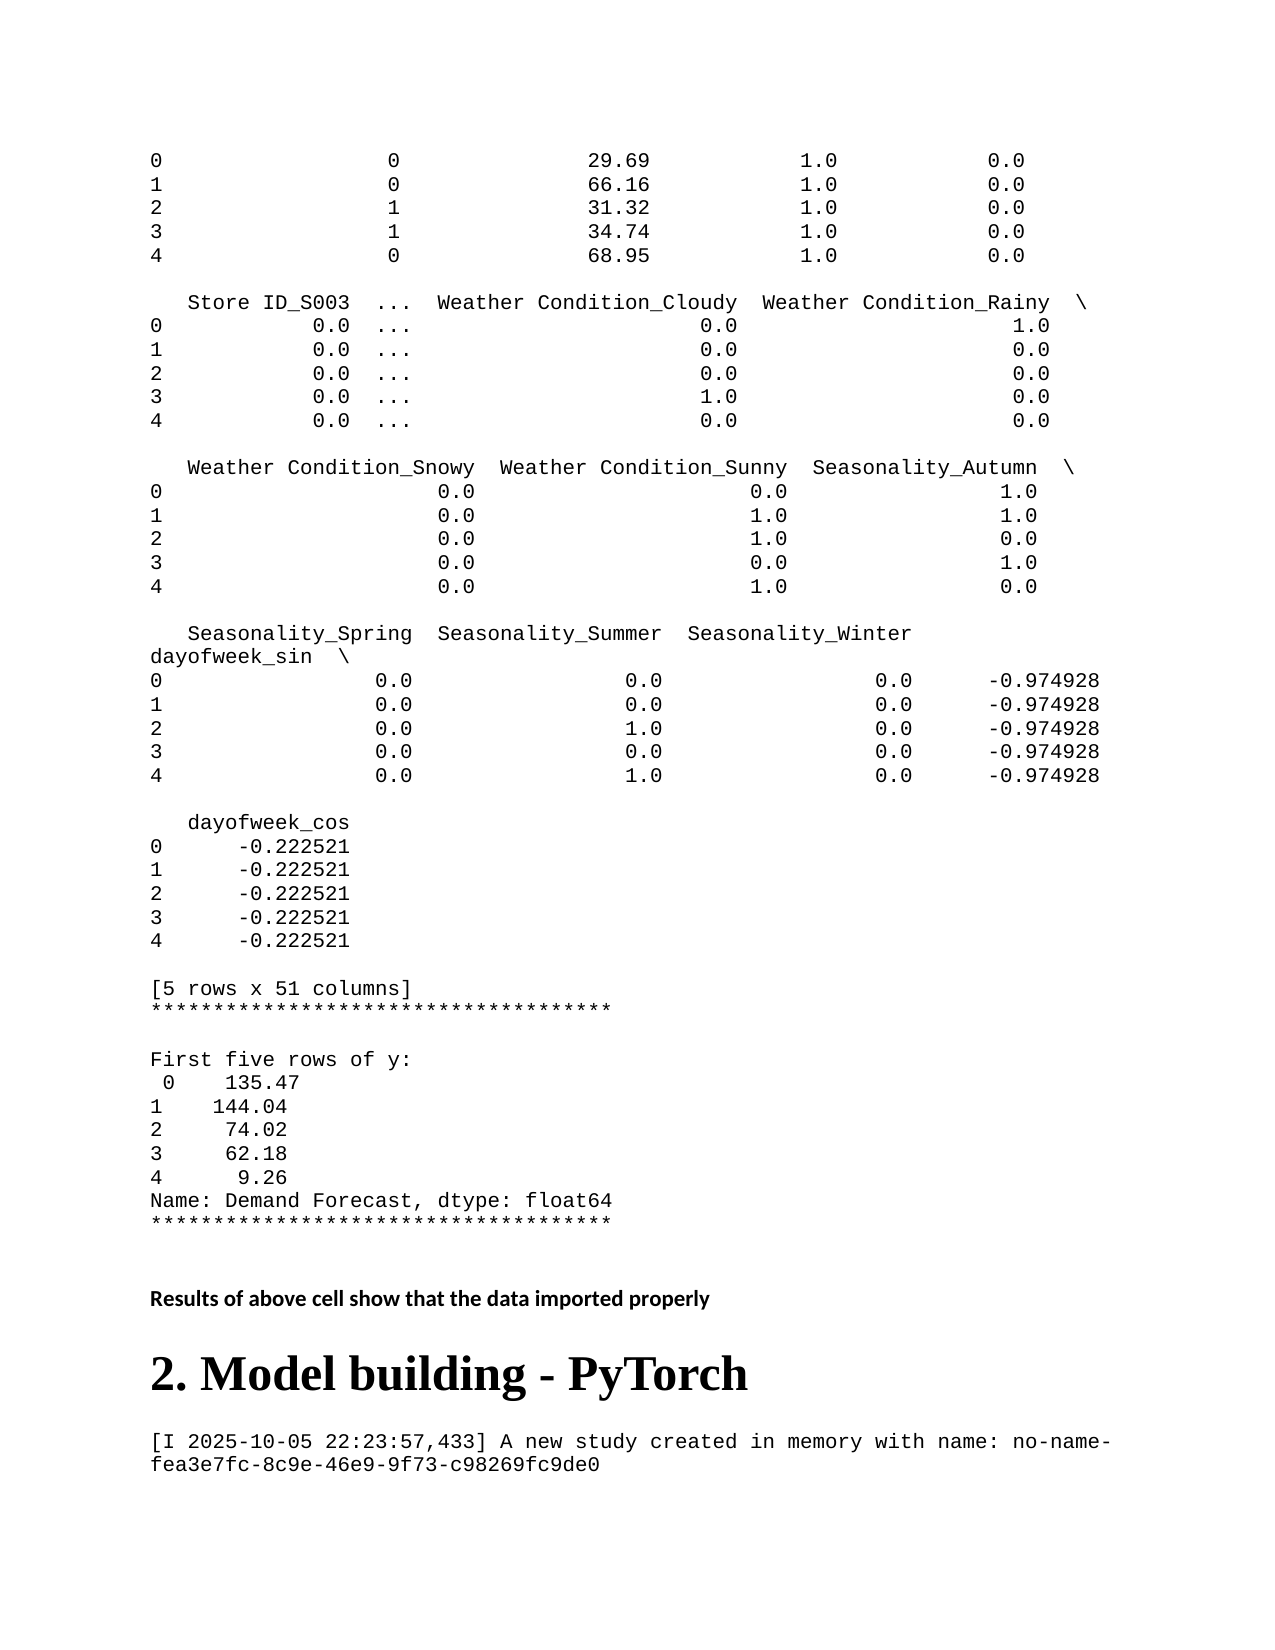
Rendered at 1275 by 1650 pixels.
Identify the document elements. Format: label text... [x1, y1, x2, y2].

text 4 9.26 [150, 1167, 1125, 1190]
text 4 -0.222521 [150, 930, 1125, 954]
text 1 0.0 0.0 0.0 -0.974928 [150, 694, 1125, 717]
text dayofweek_cos [150, 812, 1125, 836]
text 3 0.0 0.0 1.0 [150, 552, 1125, 576]
text ************************************* [150, 1001, 1125, 1025]
text 2 74.02 [150, 1119, 1125, 1143]
text 4 0 68.95 1.0 0.0 [150, 244, 1125, 268]
text [I 2025-10-05 22:23:57,433] A new study created in memory with name: no-name-fea3e7fc-8c9e-46e9-9f73-c98269fc9de0 [150, 1431, 1125, 1478]
text 4 0.0 1.0 0.0 -0.974928 [150, 765, 1125, 788]
text [5 rows x 51 columns] [150, 978, 1125, 1001]
text 1 0 66.16 1.0 0.0 [150, 174, 1125, 197]
text 1 0.0 ... 0.0 0.0 [150, 339, 1125, 363]
text 3 62.18 [150, 1143, 1125, 1167]
text Weather Condition_Snowy Weather Condition_Sunny Seasonality_Autumn \ [150, 457, 1125, 481]
text 1 0.0 1.0 1.0 [150, 505, 1125, 528]
text First five rows of y: [150, 1048, 1125, 1072]
subtitle 2. Model building - PyTorch [150, 1344, 1125, 1401]
text 0 135.47 [150, 1072, 1125, 1096]
text 3 0.0 0.0 0.0 -0.974928 [150, 741, 1125, 765]
text Results of above cell show that the data imported properly [150, 1284, 1125, 1313]
text 0 0.0 ... 0.0 1.0 [150, 316, 1125, 339]
text Seasonality_Spring Seasonality_Summer Seasonality_Winter dayofweek_sin \ [150, 623, 1125, 670]
text 2 0.0 1.0 0.0 -0.974928 [150, 717, 1125, 741]
text 4 0.0 ... 0.0 0.0 [150, 410, 1125, 434]
text Name: Demand Forecast, dtype: float64 [150, 1190, 1125, 1214]
text Store ID_S003 ... Weather Condition_Cloudy Weather Condition_Rainy \ [150, 292, 1125, 316]
text 0 0 29.69 1.0 0.0 [150, 150, 1125, 174]
text 0 -0.222521 [150, 836, 1125, 859]
text 2 -0.222521 [150, 883, 1125, 907]
text 3 -0.222521 [150, 907, 1125, 930]
text 3 1 34.74 1.0 0.0 [150, 221, 1125, 244]
text 2 0.0 ... 0.0 0.0 [150, 363, 1125, 386]
text 0 0.0 0.0 0.0 -0.974928 [150, 670, 1125, 694]
text 2 0.0 1.0 0.0 [150, 528, 1125, 552]
text ************************************* [150, 1214, 1125, 1238]
text 1 144.04 [150, 1096, 1125, 1119]
text 3 0.0 ... 1.0 0.0 [150, 386, 1125, 410]
text 1 -0.222521 [150, 859, 1125, 883]
text 4 0.0 1.0 0.0 [150, 576, 1125, 599]
text 2 1 31.32 1.0 0.0 [150, 197, 1125, 221]
text 0 0.0 0.0 1.0 [150, 481, 1125, 505]
